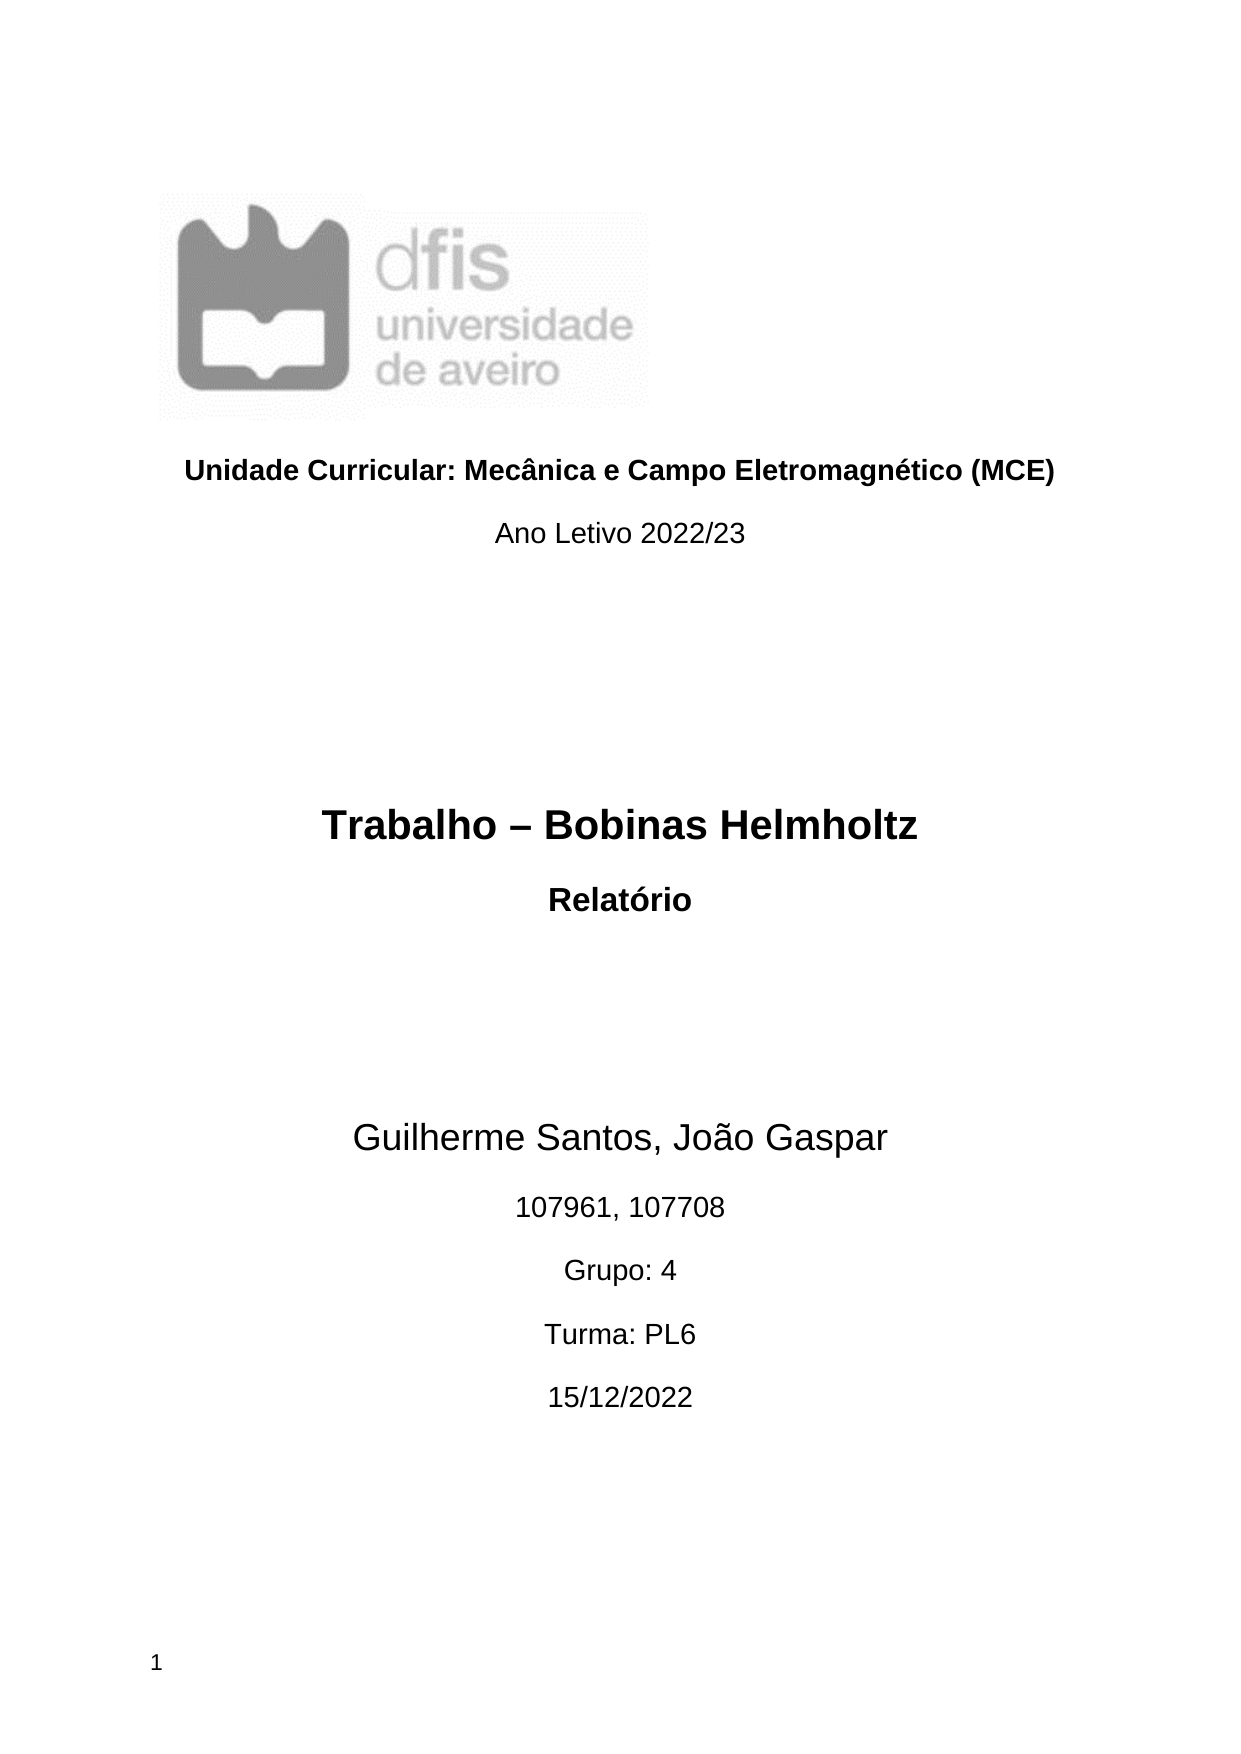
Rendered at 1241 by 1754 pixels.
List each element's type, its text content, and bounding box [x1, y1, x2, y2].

text Relatório [150, 881, 1090, 919]
picture [156, 175, 655, 424]
text Unidade Curricular: Mecânica e Campo Eletromagnético (MCE) [150, 452, 1090, 486]
text Turma: PL6 [150, 1317, 1090, 1351]
text Guilherme Santos, João Gaspar [150, 1115, 1090, 1158]
text Grupo: 4 [150, 1253, 1090, 1287]
text 15/12/2022 [150, 1381, 1090, 1414]
text Ano Letivo 2022/23 [150, 516, 1090, 549]
text 107961, 107708 [150, 1190, 1090, 1223]
text Trabalho – Bobinas Helmholtz [150, 800, 1090, 848]
